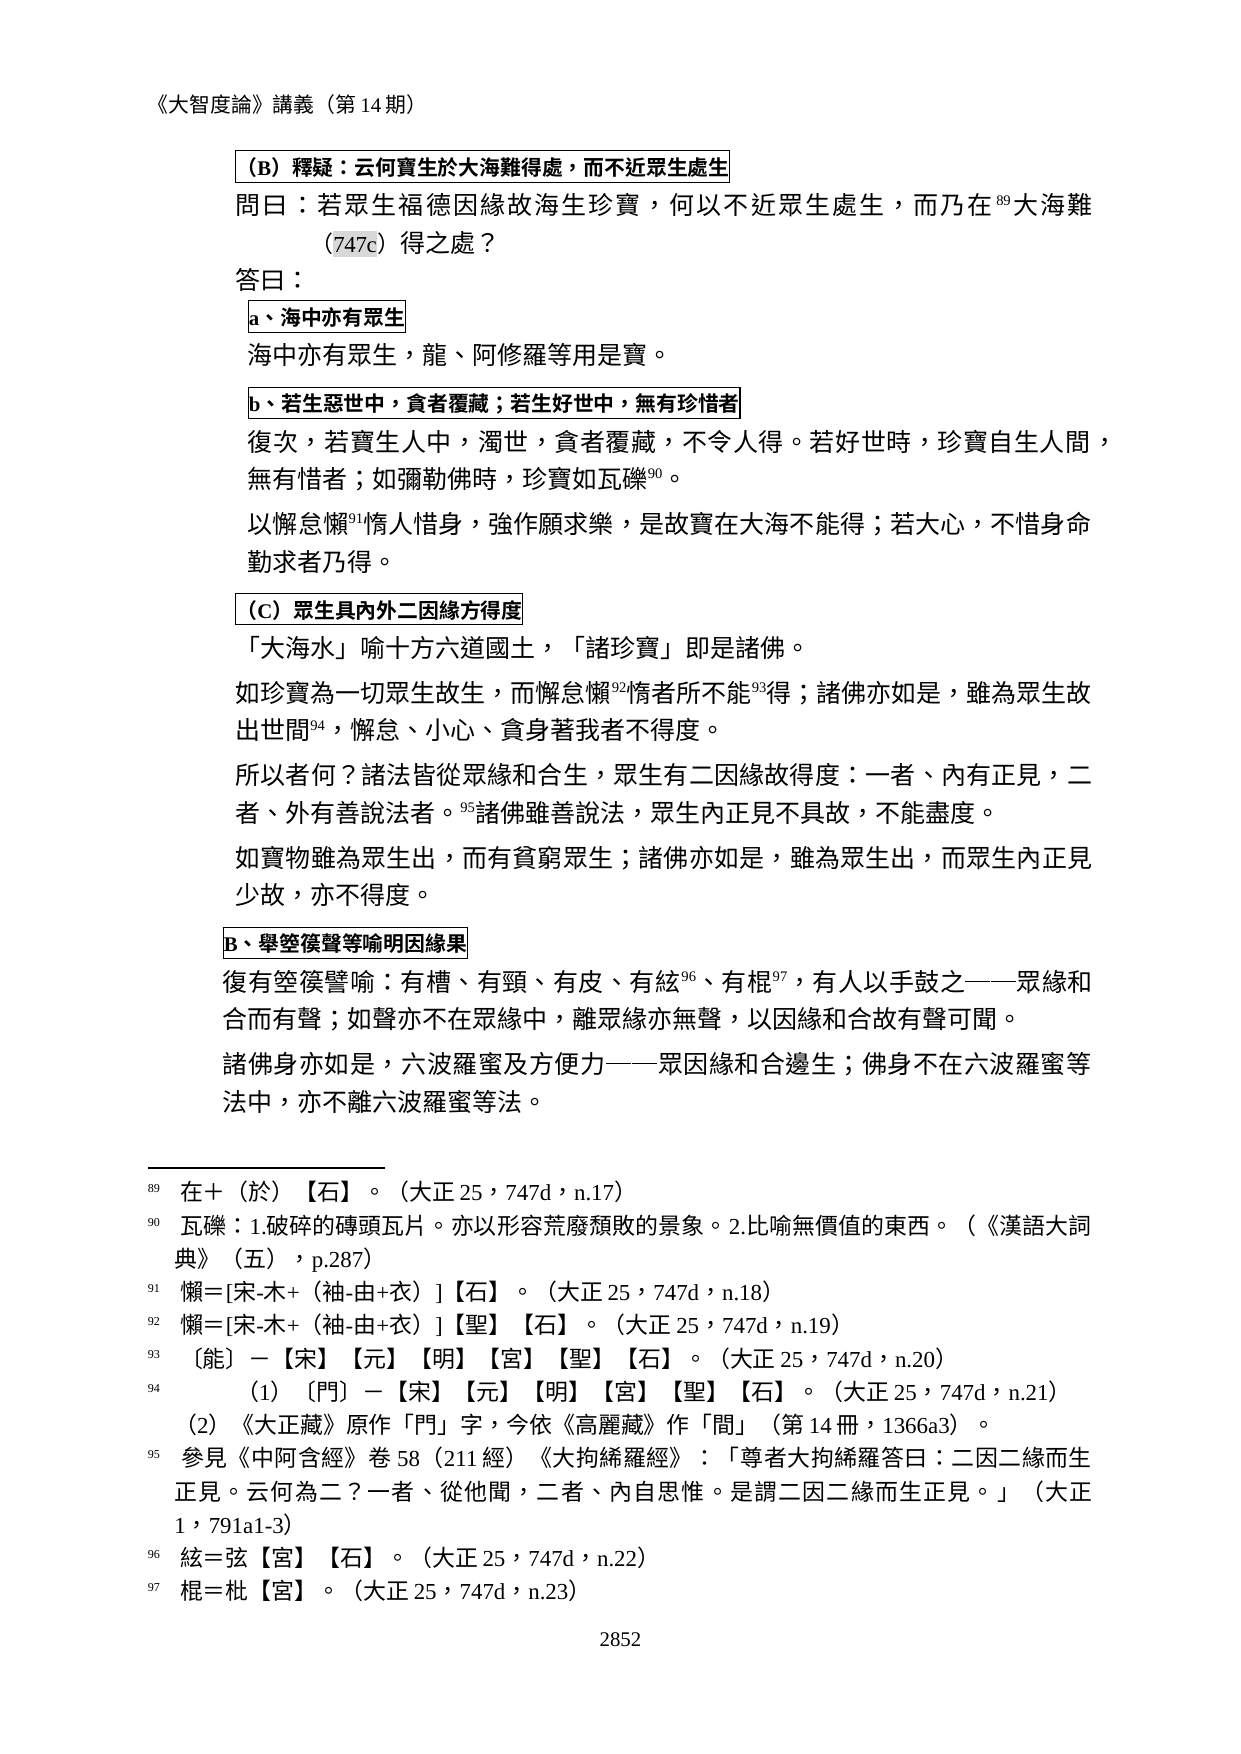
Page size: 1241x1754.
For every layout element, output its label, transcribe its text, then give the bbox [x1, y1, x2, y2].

text 以懈怠懶惰人惜身，強作願求樂，是故寶在大海不能得；若大心，不惜身命勤求者乃得。 [248, 504, 1092, 579]
text 復次，若寶生人中，濁世，貪者覆藏，不令人得。若好世時，珍寶自生人間，無有惜者；如彌勒佛時，珍寶如瓦礫。 [248, 421, 1092, 496]
text （C）眾生具內外二因緣方得度 [235, 590, 1092, 628]
text 所以者何？諸法皆從眾緣和合生，眾生有二因緣故得度：一者、內有正見，二者、外有善說法者。諸佛雖善說法，眾生內正見不具故，不能盡度。 [235, 755, 1092, 830]
text 復有箜篌譬喻：有槽、有頸、有皮、有絃、有棍，有人以手鼓之──眾緣和合而有聲；如聲亦不在眾緣中，離眾緣亦無聲，以因緣和合故有聲可聞。 [223, 961, 1092, 1036]
text b、若生惡世中，貪者覆藏；若生好世中，無有珍惜者 [248, 384, 1092, 421]
text 海中亦有眾生，龍、阿修羅等用是寶。 [248, 335, 1092, 373]
text 問曰：若眾生福德因緣故海生珍寶，何以不近眾生處生，而乃在大海難（）得之處？ [235, 185, 1092, 260]
text 「大海水」喻十方六道國土，「諸珍寶」即是諸佛。 [235, 628, 1092, 665]
text 答曰： [235, 260, 1092, 298]
text 諸佛身亦如是，六波羅蜜及方便力──眾因緣和合邊生；佛身不在六波羅蜜等法中，亦不離六波羅蜜等法。 [223, 1044, 1092, 1119]
text a、海中亦有眾生 [248, 298, 1092, 335]
text 如寶物雖為眾生出，而有貧窮眾生；諸佛亦如是，雖為眾生出，而眾生內正見少故，亦不得度。 [235, 838, 1092, 913]
text 如珍寶為一切眾生故生，而懈怠懶惰者所不能得；諸佛亦如是，雖為眾生故出世間，懈怠、小心、貪身著我者不得度。 [235, 673, 1092, 748]
text （B）釋疑：云何寶生於大海難得處，而不近眾生處生 [235, 148, 1092, 185]
text B、舉箜篌聲等喻明因緣果 [223, 924, 1092, 961]
